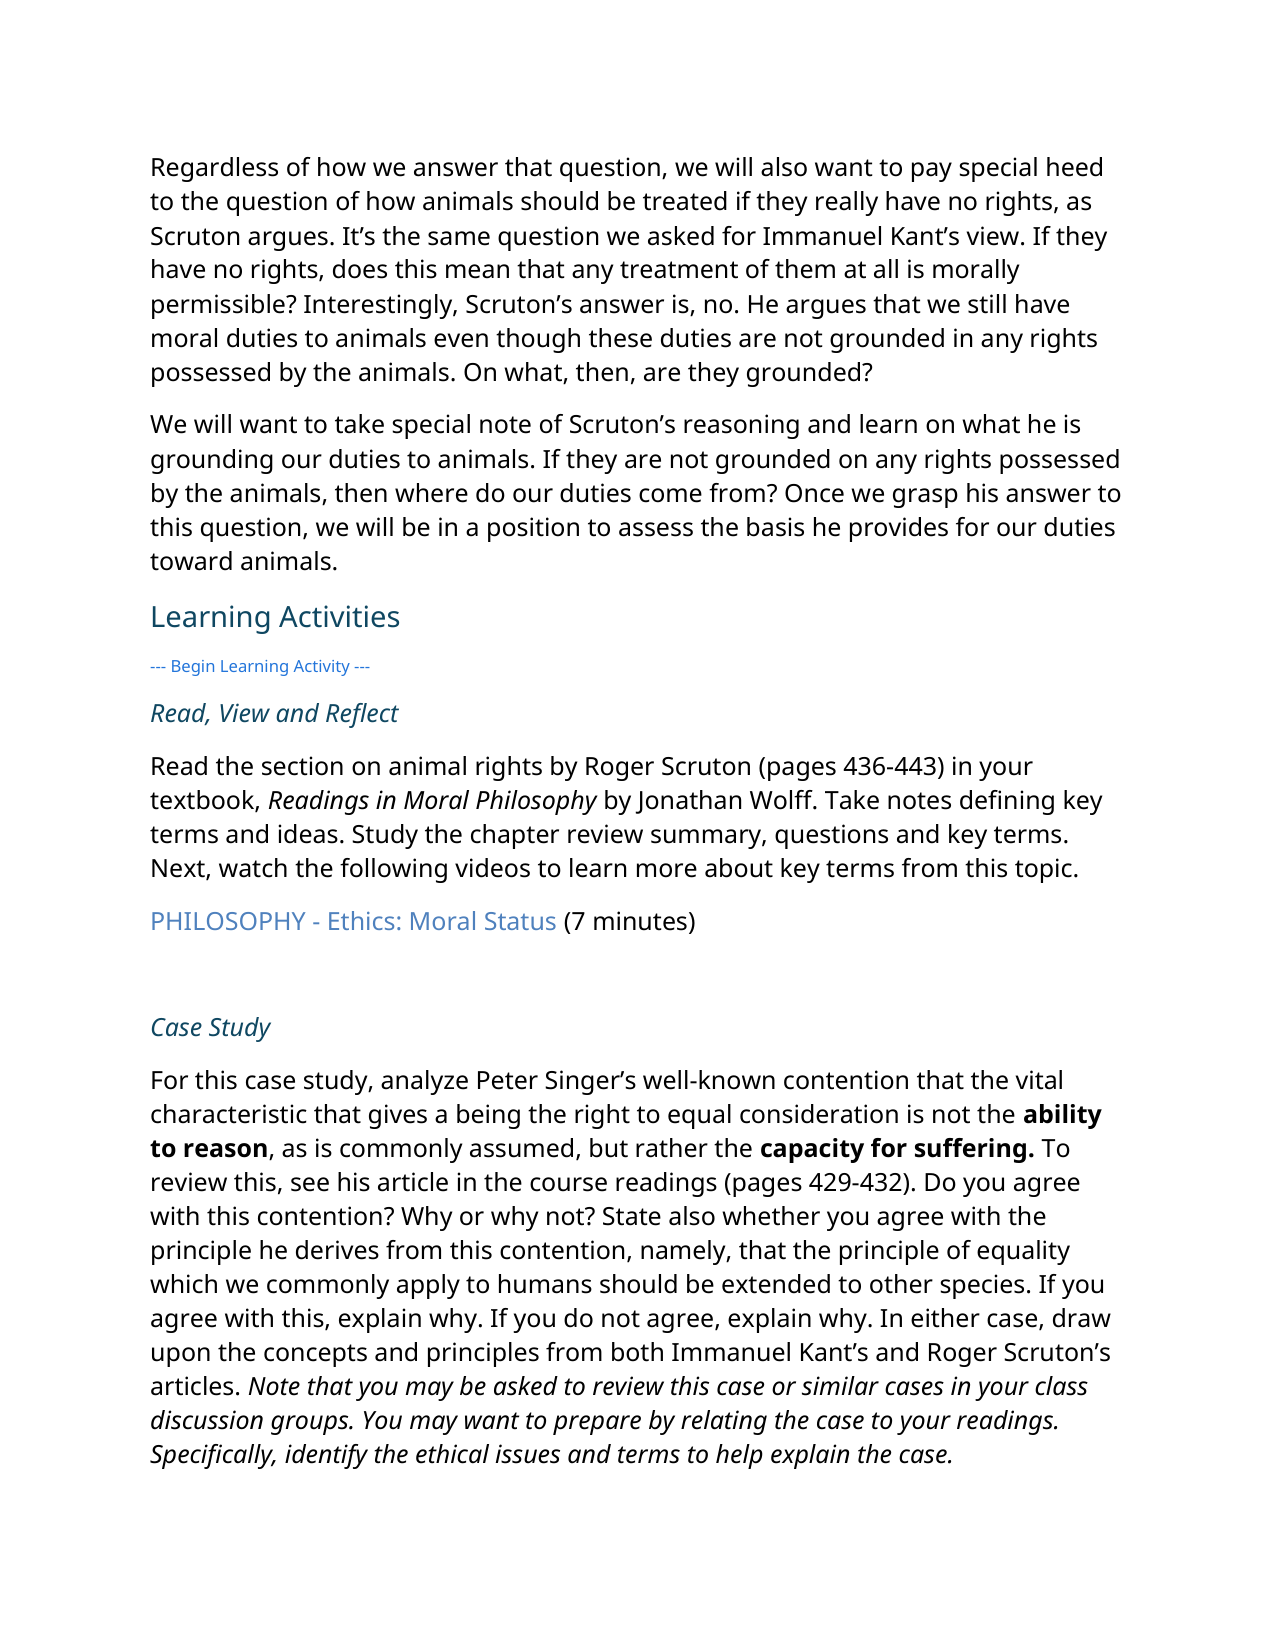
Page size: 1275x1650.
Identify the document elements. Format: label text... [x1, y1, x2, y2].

text Read the section on animal rights by Roger Scruton (pages 436-443) in your textbook, Readings in Moral Philosophy by Jonathan Wolff. Take notes defining key terms and ideas. Study the chapter review summary, questions and key terms. Next, watch the following videos to learn more about key terms from this topic. [150, 749, 1125, 885]
text Regardless of how we answer that question, we will also want to pay special heed to the question of how animals should be treated if they really have no rights, as Scruton argues. It’s the same question we asked for Immanuel Kant’s view. If they have no rights, does this mean that any treatment of them at all is morally permissible? Interestingly, Scruton’s answer is, no. He argues that we still have moral duties to animals even though these duties are not grounded in any rights possessed by the animals. On what, then, are they grounded? [150, 150, 1125, 388]
subtitle Read, View and Reflect [150, 696, 1125, 730]
text For this case study, analyze Peter Singer’s well-known contention that the vital characteristic that gives a being the right to equal consideration is not the ability to reason, as is commonly assumed, but rather the capacity for suffering. To review this, see his article in the course readings (pages 429-432). Do you agree with this contention? Why or why not? State also whether you agree with the principle he derives from this contention, namely, that the principle of equality which we commonly apply to humans should be extended to other species. If you agree with this, explain why. If you do not agree, explain why. In either case, draw upon the concepts and principles from both Immanuel Kant’s and Roger Scruton’s articles. Note that you may be asked to review this case or similar cases in your class discussion groups. You may want to prepare by relating the case to your readings. Specifically, identify the ethical issues and terms to help explain the case. [150, 1062, 1125, 1471]
text PHILOSOPHY - Ethics: Moral Status (7 minutes) [150, 904, 1125, 938]
subtitle Case Study [150, 1009, 1125, 1044]
text We will want to take special note of Scruton’s reasoning and learn on what he is grounding our duties to animals. If they are not grounded on any rights possessed by the animals, then where do our duties come from? Once we grasp his answer to this question, we will be in a position to assess the basis he provides for our duties toward animals. [150, 407, 1125, 577]
text --- Begin Learning Activity --- [150, 655, 1125, 677]
subtitle Learning Activities [150, 596, 1125, 636]
